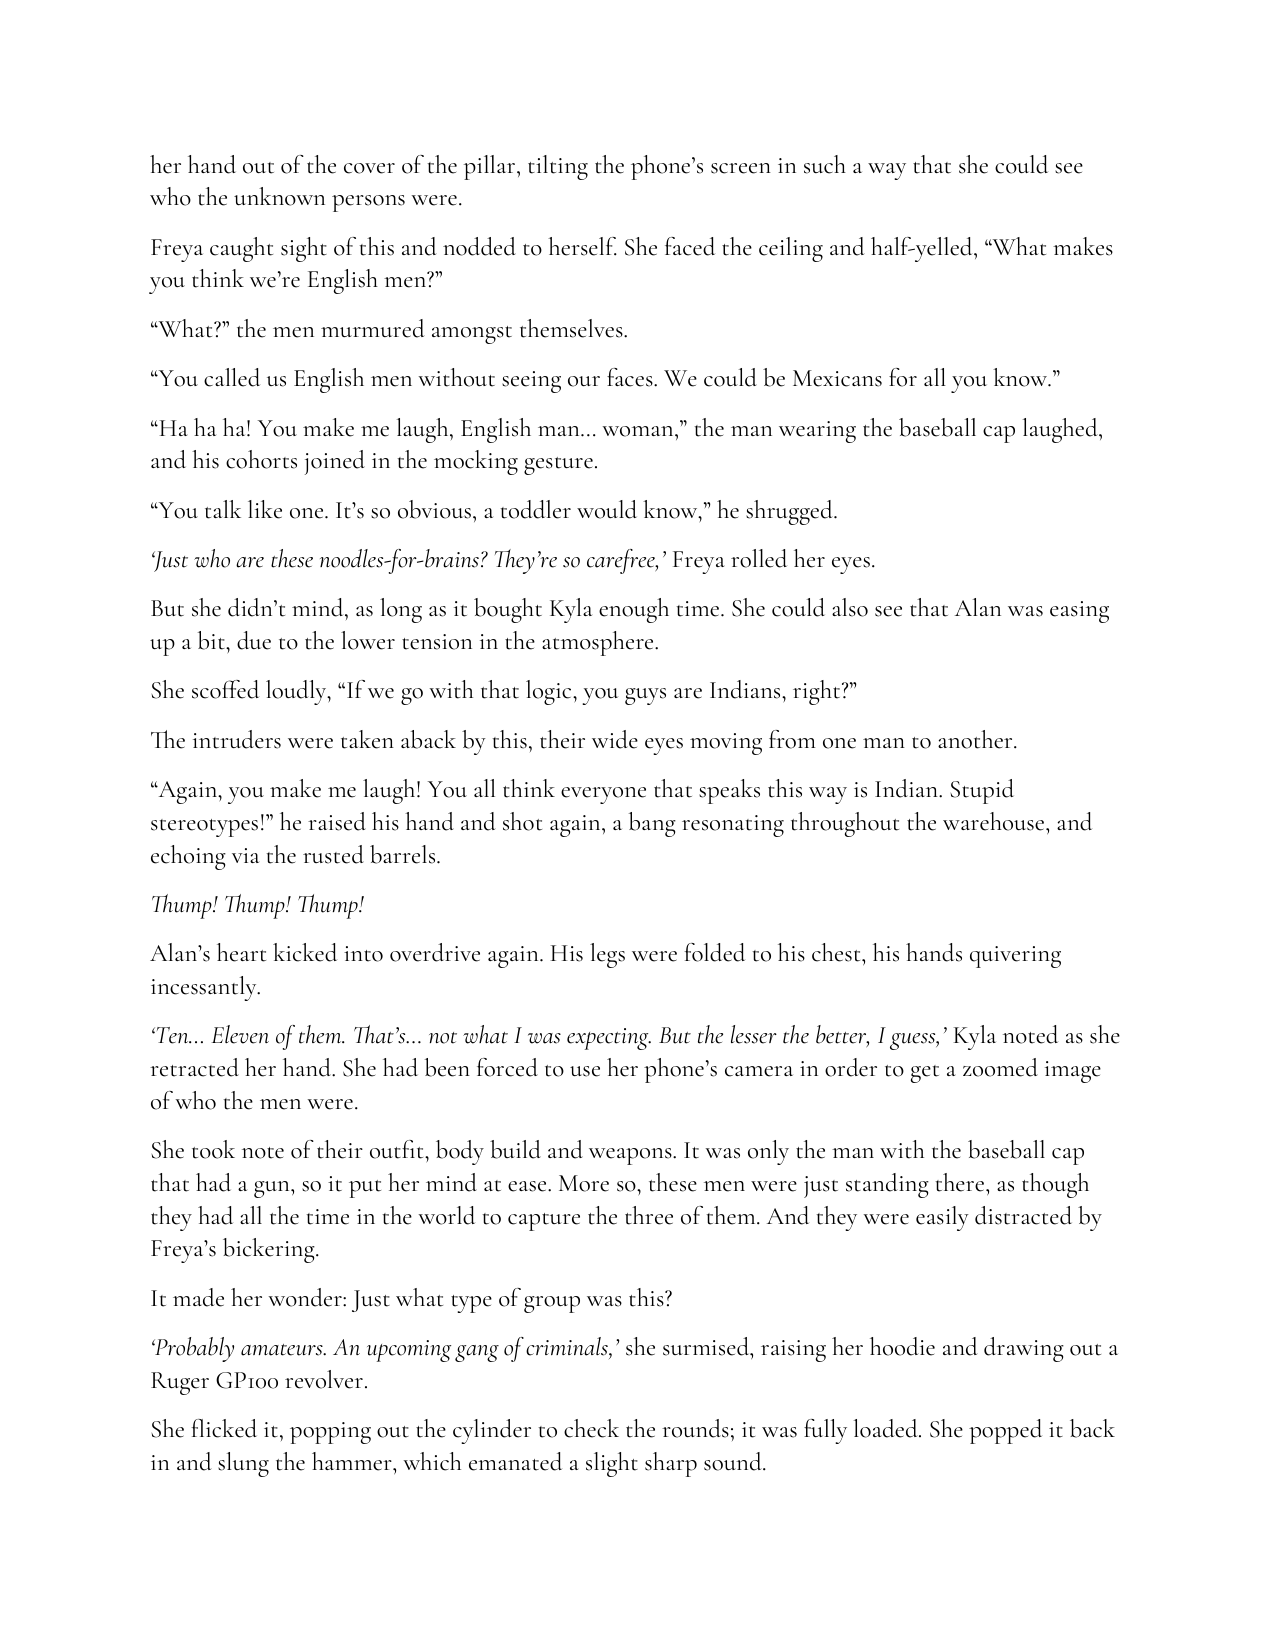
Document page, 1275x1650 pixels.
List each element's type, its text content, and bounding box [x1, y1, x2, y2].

text ‘Just who are these noodles-for-brains? They’re so carefree,’ Freya rolled her eyes. [150, 544, 1125, 575]
text Alan’s heart kicked into overdrive again. His legs were folded to his chest, his hands quivering incessantly. [150, 939, 1125, 1002]
text Thump! Thump! Thump! [150, 889, 1125, 920]
text “You talk like one. It’s so obvious, a toddler would know,” he shrugged. [150, 495, 1125, 525]
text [150, 150, 1125, 213]
text “What?” the men murmured amongst themselves. [150, 314, 1125, 344]
text “Ha ha ha! You make me laugh, English man… woman,” the man wearing the baseball cap laughed, and his cohorts joined in the mocking gesture. [150, 413, 1125, 476]
text Freya caught sight of this and nodded to herself. She faced the ceiling and half-yelled, “What makes you think we’re English men?” [150, 232, 1125, 295]
text She took note of their outfit, body build and weapons. It was only the man with the baseball cap that had a gun, so it put her mind at ease. More so, these men were just standing there, as though they had all the time in the world to capture the three of them. And they were easily distracted by Freya’s bickering. [150, 1136, 1125, 1264]
text “You called us English men without seeing our faces. We could be Mexicans for all you know.” [150, 363, 1125, 394]
text “Again, you make me laugh! You all think everyone that speaks this way is Indian. Stupid stereotypes!” he raised his hand and shot again, a bang resonating throughout the warehouse, and echoing via the rusted barrels. [150, 774, 1125, 870]
text ‘Ten… Eleven of them. That’s… not what I was expecting. But the lesser the better, I guess,’ Kyla noted as she retracted her hand. She had been forced to use her phone’s camera in order to get a zoomed image of who the men were. [150, 1021, 1125, 1117]
text It made her wonder: Just what type of group was this? [150, 1283, 1125, 1313]
text She scoffed loudly, “If we go with that logic, you guys are Indians, right?” [150, 676, 1125, 706]
text But she didn’t mind, as long as it bought Kyla enough time. She could also see that Alan was easing up a bit, due to the lower tension in the atmosphere. [150, 594, 1125, 657]
text ‘Probably amateurs. An upcoming gang of criminals,’ she surmised, raising her hoodie and drawing out a Ruger GP100 revolver. [150, 1332, 1125, 1396]
text The intruders were taken aback by this, their wide eyes moving from one man to another. [150, 725, 1125, 756]
text She flicked it, popping out the cylinder to check the rounds; it was fully loaded. She popped it back in and slung the hammer, which emanated a slight sharp sound. [150, 1414, 1125, 1478]
